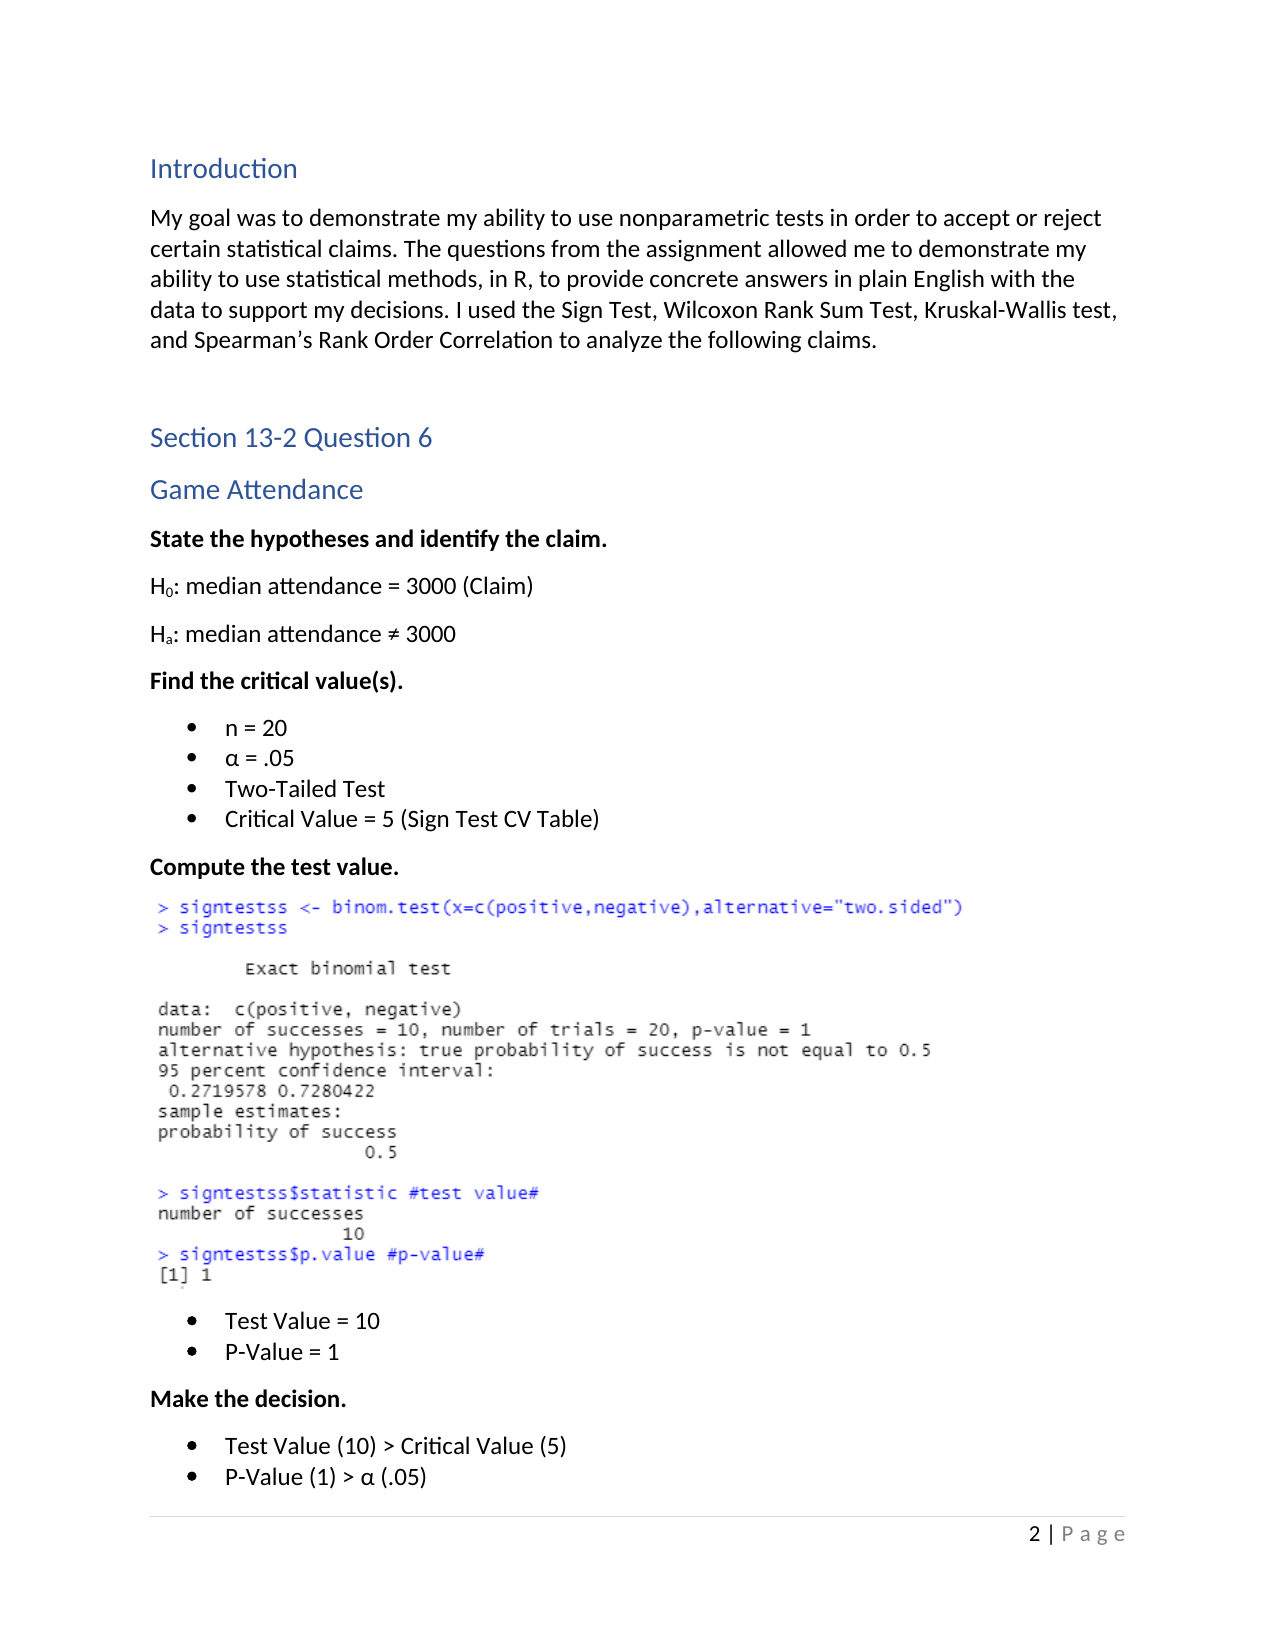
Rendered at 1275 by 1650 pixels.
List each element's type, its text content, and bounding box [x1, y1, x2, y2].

text Compute the test value. [150, 851, 1125, 881]
text Find the critical value(s). [150, 665, 1125, 695]
text Game Attendance [150, 471, 1125, 507]
list Critical Value = 5 (Sign Test CV Table) [187, 804, 1125, 834]
text Ha: median attendance ≠ 3000 [150, 618, 1125, 648]
list α = .05 [187, 743, 1125, 773]
list Test Value = 10 [187, 1305, 1125, 1336]
list P-Value = 1 [187, 1336, 1125, 1366]
text Section 13-2 Question 6 [150, 419, 1125, 454]
text State the hypotheses and identify the claim. [150, 523, 1125, 554]
text My goal was to demonstrate my ability to use nonparametric tests in order to accept or reject certain statistical claims. The questions from the assignment allowed me to demonstrate my ability to use statistical methods, in R, to provide concrete answers in plain English with the data to support my decisions. I used the Sign Test, Wilcoxon Rank Sum Test, Kruskal-Wallis test, and Spearman’s Rank Order Correlation to analyze the following claims. [150, 202, 1125, 355]
text H0: median attendance = 3000 (Claim) [150, 571, 1125, 601]
text Introduction [150, 150, 1125, 186]
picture [150, 898, 968, 1289]
list Two-Tailed Test [187, 773, 1125, 804]
text Make the decision. [150, 1383, 1125, 1413]
list Test Value (10) > Critical Value (5) [187, 1430, 1125, 1461]
list n = 20 [187, 712, 1125, 743]
list P-Value (1) > α (.05) [187, 1461, 1125, 1491]
